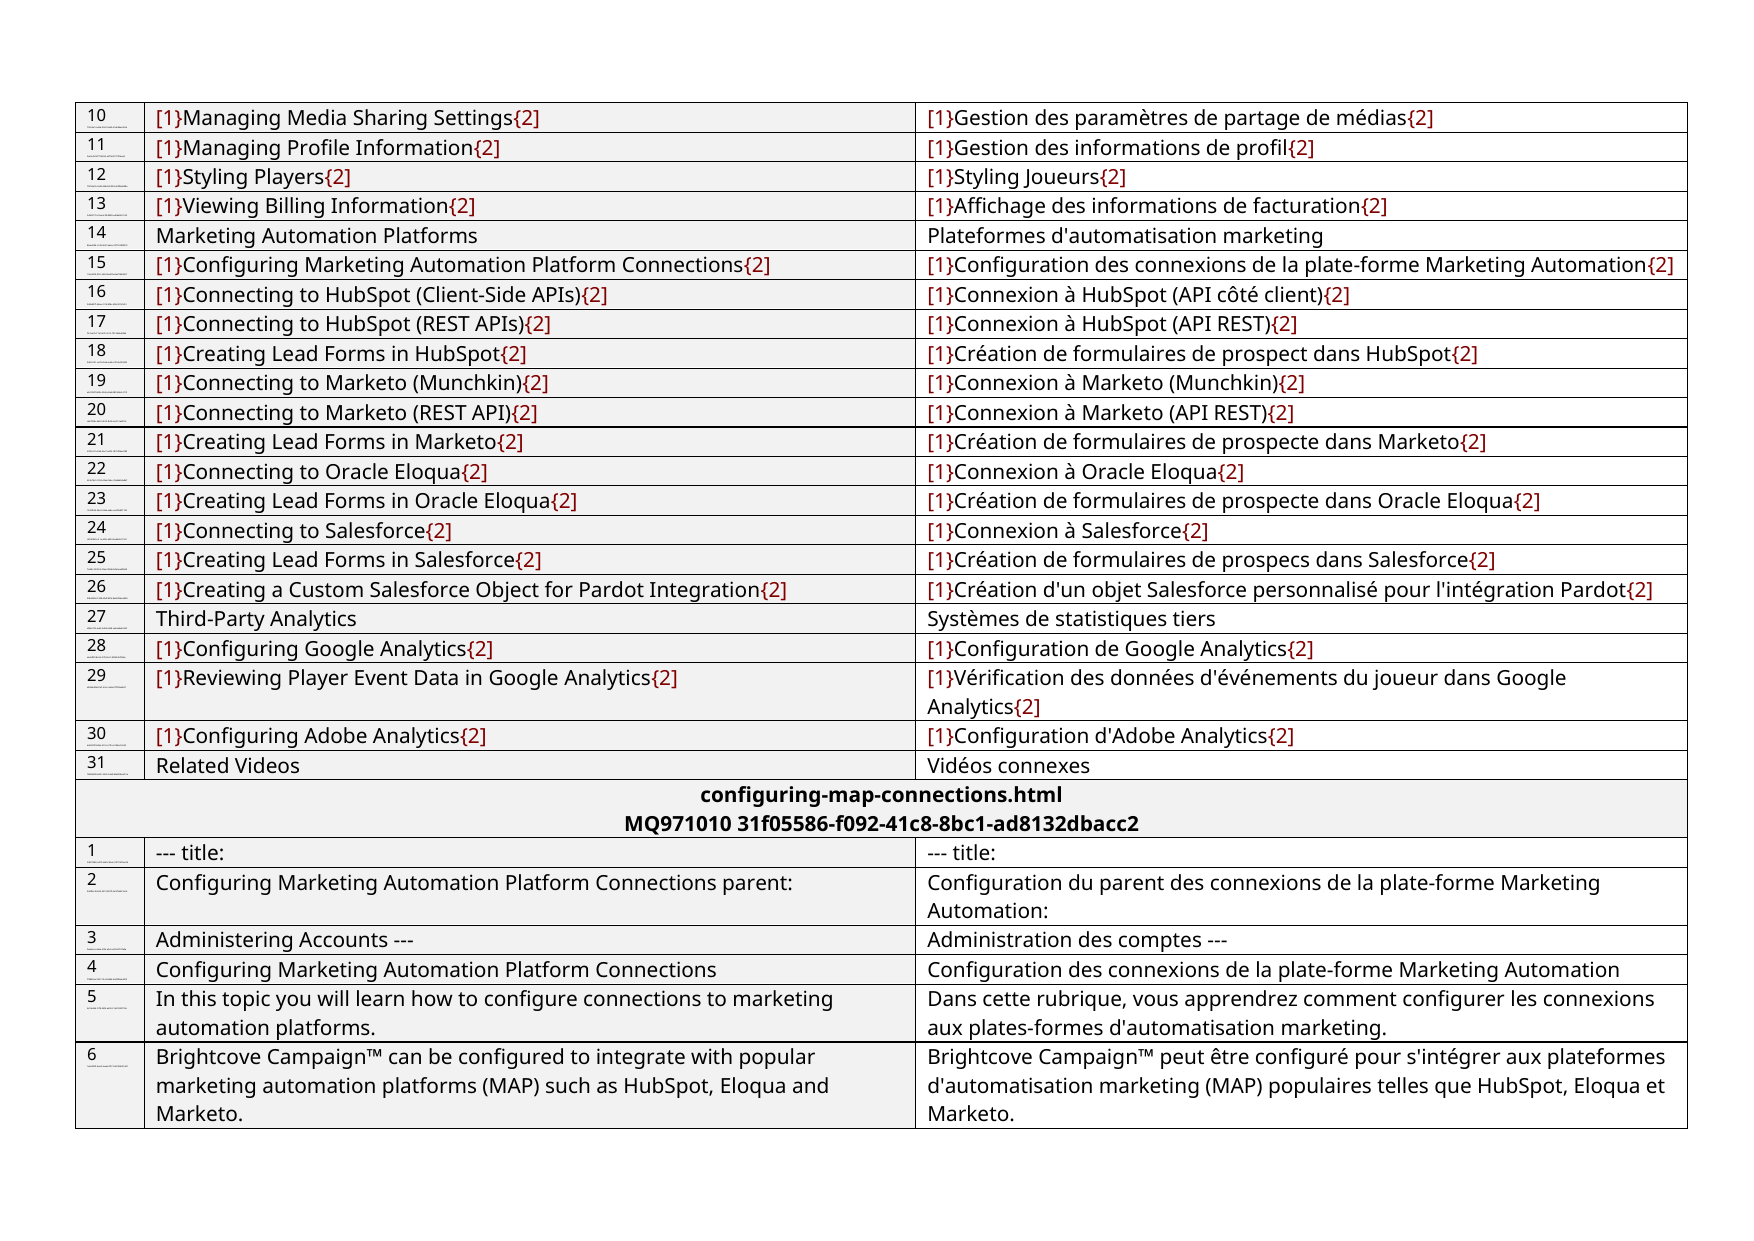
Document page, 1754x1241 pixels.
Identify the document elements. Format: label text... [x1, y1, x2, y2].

table_cell [1}Création de formulaires de prospecs dans Salesforce{2] [916, 545, 1687, 574]
table_cell Marketing Automation Platforms [145, 221, 915, 249]
table_cell [1}Gestion des paramètres de partage de médias{2] [916, 103, 1687, 132]
table_cell 5 bc18e646-fc78-44fd-a626-21a37d55732a [76, 985, 144, 1041]
table_cell Dans cette rubrique, vous apprendrez comment configurer les connexions aux plates-formes d'automatisation marketing. [916, 985, 1687, 1041]
table_cell Third-Party Analytics [145, 604, 915, 633]
table_cell [1}Connecting to Oracle Eloqua{2] [145, 457, 915, 485]
table_cell Administration des comptes --- [916, 926, 1687, 954]
table_cell --- title: [145, 838, 915, 867]
table_cell [1}Création de formulaires de prospecte dans Oracle Eloqua{2] [916, 486, 1687, 515]
table_cell [1}Gestion des informations de profil{2] [916, 133, 1687, 161]
table_cell [1}Creating Lead Forms in Oracle Eloqua{2] [145, 486, 915, 515]
table_cell [1}Creating Lead Forms in Marketo{2] [145, 428, 915, 456]
table_cell Brightcove Campaign™ peut être configuré pour s'intégrer aux plateformes d'automatisation marketing (MAP) populaires telles que HubSpot, Eloqua et Marketo. [916, 1043, 1687, 1128]
table_cell [1}Styling Players{2] [145, 162, 915, 191]
table_cell [1}Reviewing Player Event Data in Google Analytics{2] [145, 663, 915, 720]
table_cell In this topic you will learn how to configure connections to marketing automation platforms. [145, 985, 915, 1041]
table_cell [1}Configuration d'Adobe Analytics{2] [916, 721, 1687, 750]
table_cell --- title: [916, 838, 1687, 867]
table_cell [1}Connecting to HubSpot (REST APIs){2] [145, 310, 915, 338]
table_cell [1}Connexion à HubSpot (API côté client){2] [916, 280, 1687, 308]
table_cell configuring-map-connections.html MQ971010 31f05586-f092-41c8-8bc1-ad8132dbacc2 [76, 780, 1687, 837]
table_cell Vidéos connexes [916, 751, 1687, 779]
table_cell [1}Configuration de Google Analytics{2] [916, 634, 1687, 662]
table_cell 2 9a3f06c9-0a53-4219-8070-2a376bb19a1b [76, 868, 144, 924]
table_cell [1}Création d'un objet Salesforce personnalisé pour l'intégration Pardot{2] [916, 575, 1687, 603]
table_cell [1}Connecting to Marketo (Munchkin){2] [145, 369, 915, 397]
table_cell [1}Création de formulaires de prospecte dans Marketo{2] [916, 428, 1687, 456]
table_cell Administering Accounts --- [145, 926, 915, 954]
table_cell [1}Managing Media Sharing Settings{2] [145, 103, 915, 132]
table_cell [1}Viewing Billing Information{2] [145, 192, 915, 220]
table_cell [1}Connecting to Marketo (REST API){2] [145, 398, 915, 426]
table_cell [1}Connexion à Marketo (API REST){2] [916, 398, 1687, 426]
table_cell Related Videos [145, 751, 915, 779]
table_cell [1}Managing Profile Information{2] [145, 133, 915, 161]
table_cell [1}Creating a Custom Salesforce Object for Pardot Integration{2] [145, 575, 915, 603]
table_cell Configuring Marketing Automation Platform Connections parent: [145, 868, 915, 924]
table_cell [1}Creating Lead Forms in Salesforce{2] [145, 545, 915, 574]
table_cell [1}Creating Lead Forms in HubSpot{2] [145, 339, 915, 367]
table_cell [1}Configuring Adobe Analytics{2] [145, 721, 915, 750]
table_cell [1}Connecting to HubSpot (Client-Side APIs){2] [145, 280, 915, 308]
table_cell [1}Styling Joueurs{2] [916, 162, 1687, 191]
table_cell [1}Configuring Marketing Automation Platform Connections{2] [145, 251, 915, 279]
table_cell [1}Configuring Google Analytics{2] [145, 634, 915, 662]
table_cell Systèmes de statistiques tiers [916, 604, 1687, 633]
table_cell [1}Configuration des connexions de la plate-forme Marketing Automation{2] [916, 251, 1687, 279]
table_cell [1}Connexion à HubSpot (API REST){2] [916, 310, 1687, 338]
table_cell Brightcove Campaign™ can be configured to integrate with popular marketing automation platforms (MAP) such as HubSpot, Eloqua and Marketo. [145, 1043, 915, 1128]
table_cell Configuration des connexions de la plate-forme Marketing Automation [916, 955, 1687, 983]
table_cell Configuration du parent des connexions de la plate-forme Marketing Automation: [916, 868, 1687, 924]
table_cell 6 1e6c8050-bac8-4aea-b797-0a91b9b91ddf [76, 1043, 144, 1128]
table_cell 29 db3b4d9b-81e7-43cc-aa8e-0f79f4ed6cf1 [76, 663, 144, 720]
table_cell [1}Création de formulaires de prospect dans HubSpot{2] [916, 339, 1687, 367]
table_cell [1}Connexion à Marketo (Munchkin){2] [916, 369, 1687, 397]
table_cell Configuring Marketing Automation Platform Connections [145, 955, 915, 983]
table_cell [1}Connecting to Salesforce{2] [145, 516, 915, 544]
table_cell Plateformes d'automatisation marketing [916, 221, 1687, 249]
table_cell [1}Vérification des données d'événements du joueur dans Google Analytics{2] [916, 663, 1687, 720]
table_cell [1}Connexion à Oracle Eloqua{2] [916, 457, 1687, 485]
table_cell [1}Connexion à Salesforce{2] [916, 516, 1687, 544]
table_cell [1}Affichage des informations de facturation{2] [916, 192, 1687, 220]
